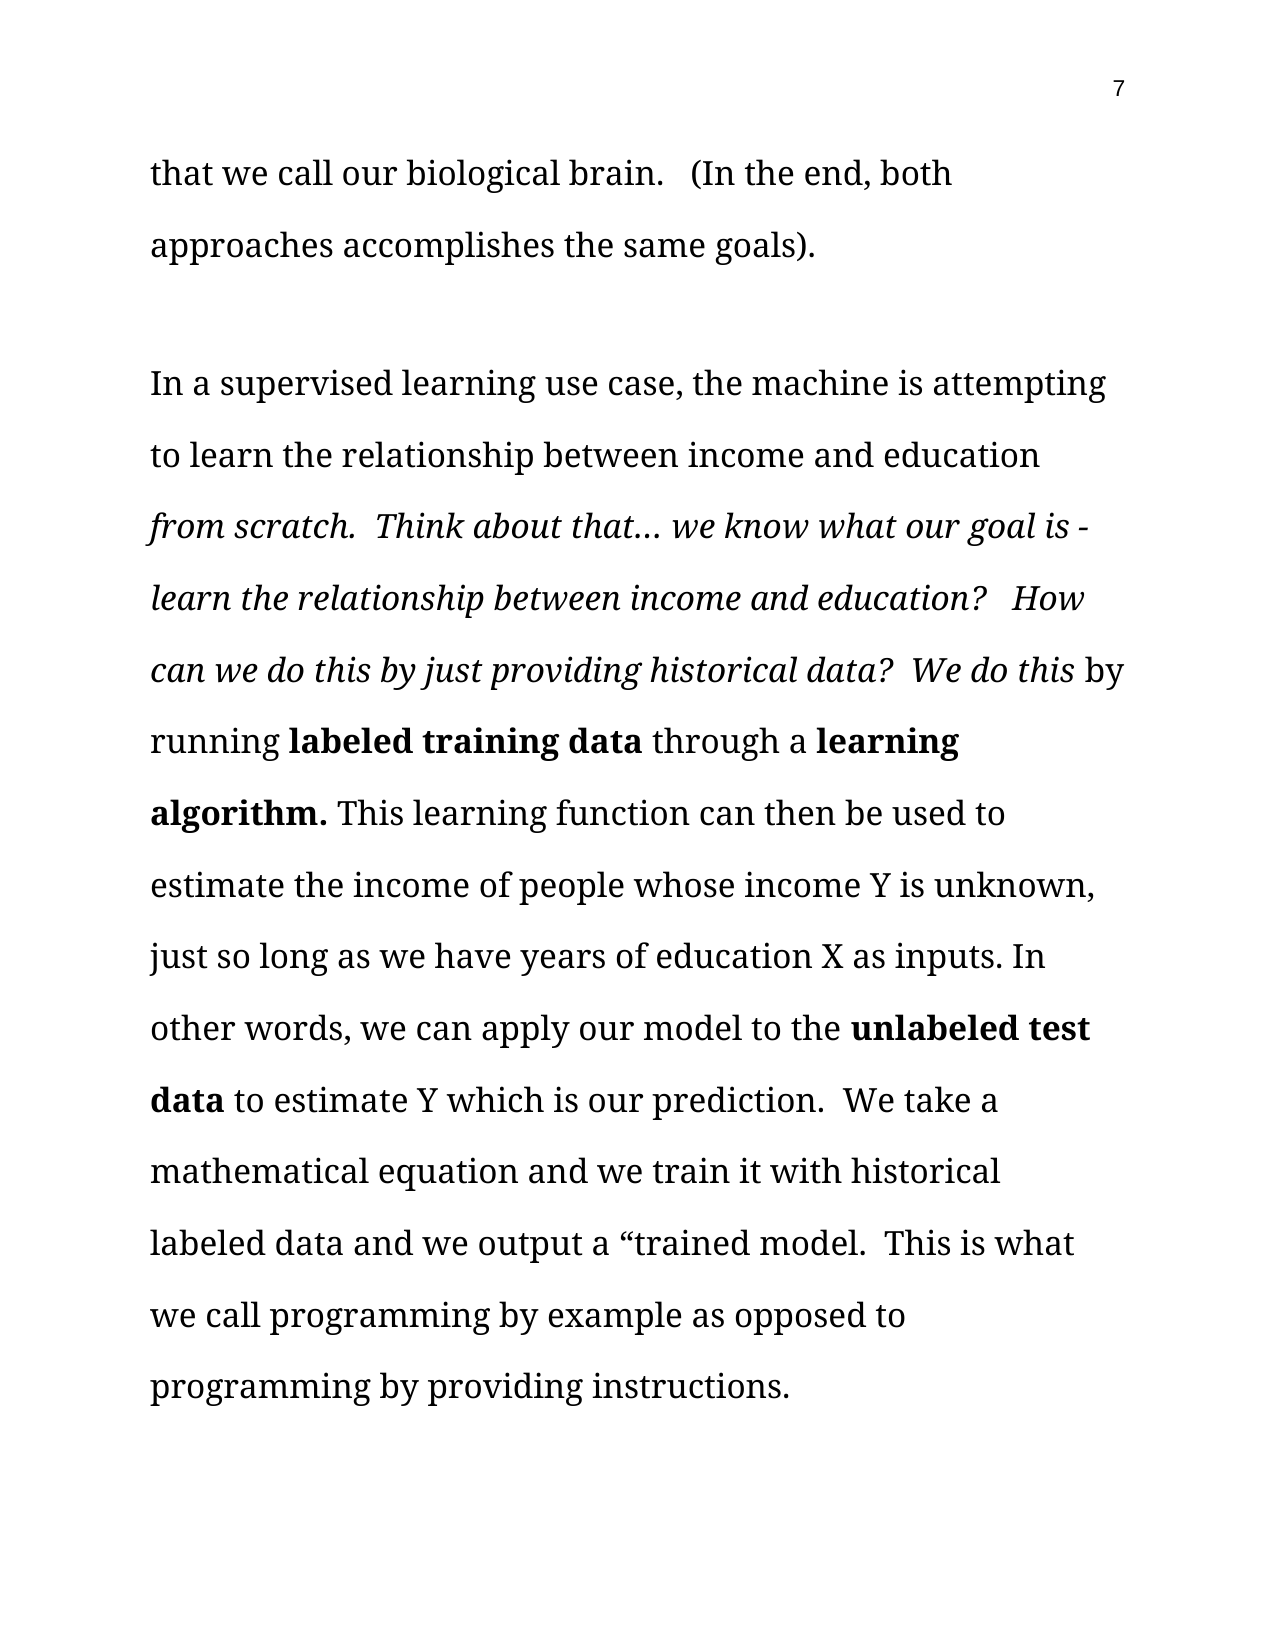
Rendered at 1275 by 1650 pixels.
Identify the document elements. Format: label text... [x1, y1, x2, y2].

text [150, 150, 1125, 267]
text In a supervised learning use case, the machine is attempting to learn the relationship between income and education from scratch. Think about that… we know what our goal is - learn the relationship between income and education? How can we do this by just providing historical data? We do this by running labeled training data through a learning algorithm. This learning function can then be used to estimate the income of people whose income Y is unknown, just so long as we have years of education X as inputs. In other words, we can apply our model to the unlabeled test data to estimate Y which is our prediction. We take a mathematical equation and we train it with historical labeled data and we output a “trained model. This is what we call programming by example as opposed to programming by providing instructions. [150, 360, 1125, 1409]
